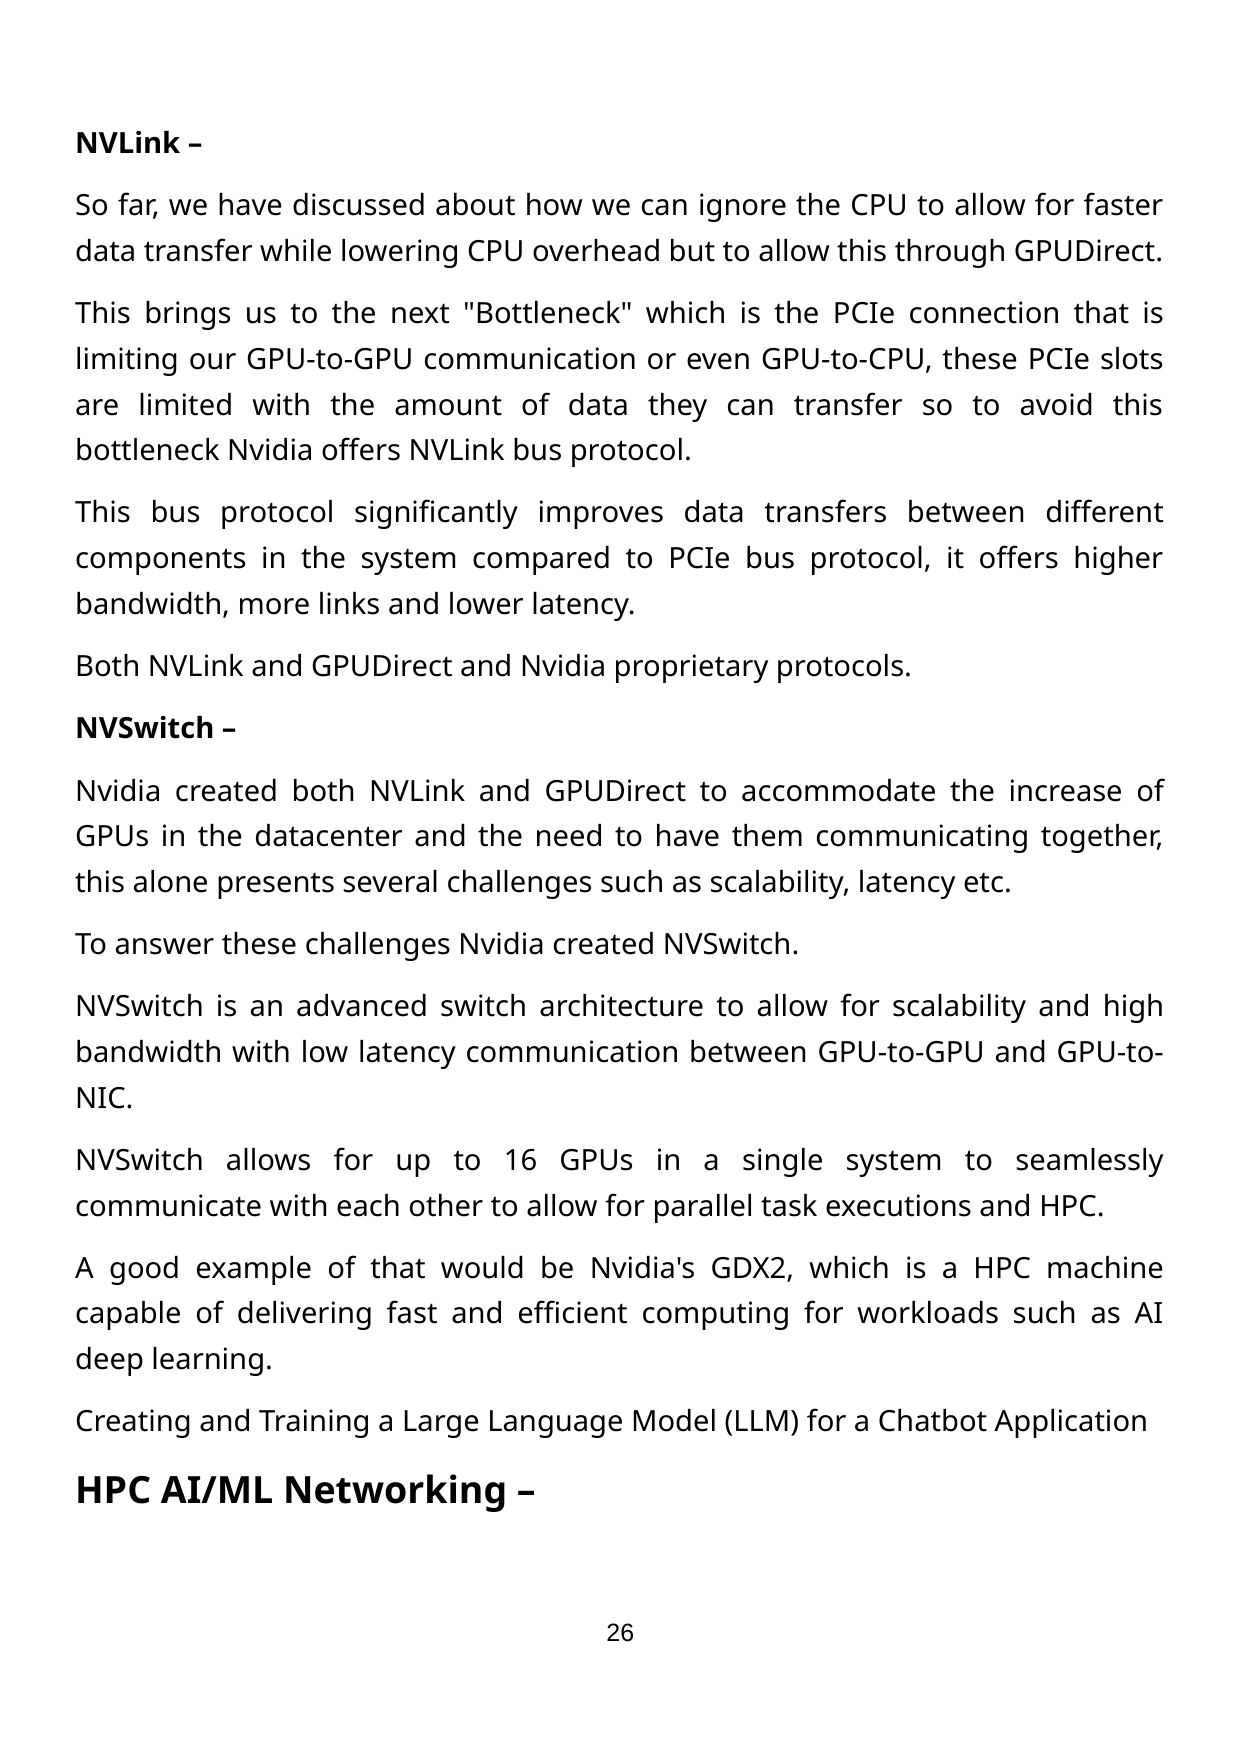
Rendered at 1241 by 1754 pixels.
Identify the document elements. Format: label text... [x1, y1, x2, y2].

text HPC AI/ML Networking – [75, 1463, 1165, 1514]
text Both NVLink and GPUDirect and Nvidia proprietary protocols. [75, 645, 1165, 685]
text NVSwitch allows for up to 16 GPUs in a single system to seamlessly communicate with each other to allow for parallel task executions and HPC. [75, 1139, 1165, 1224]
text A good example of that would be Nvidia's GDX2, which is a HPC machine capable of delivering fast and efficient computing for workloads such as AI deep learning. [75, 1247, 1165, 1378]
text To answer these challenges Nvidia created NVSwitch. [75, 923, 1165, 963]
text This bus protocol significantly improves data transfers between different components in the system compared to PCIe bus protocol, it offers higher bandwidth, more links and lower latency. [75, 492, 1165, 623]
text NVSwitch is an advanced switch architecture to allow for scalability and high bandwidth with low latency communication between GPU-to-GPU and GPU-to-NIC. [75, 986, 1165, 1117]
text This brings us to the next "Bottleneck" which is the PCIe connection that is limiting our GPU-to-GPU communication or even GPU-to-CPU, these PCIe slots are limited with the amount of data they can transfer so to avoid this bottleneck Nvidia offers NVLink bus protocol. [75, 292, 1165, 469]
text NVSwitch – [75, 707, 1165, 747]
text NVLink – [75, 122, 1165, 162]
text Creating and Training a Large Language Model (LLM) for a Chatbot Application [75, 1401, 1165, 1440]
text Nvidia created both NVLink and GPUDirect to accommodate the increase of GPUs in the datacenter and the need to have them communicating together, this alone presents several challenges such as scalability, latency etc. [75, 770, 1165, 901]
text So far, we have discussed about how we can ignore the CPU to allow for faster data transfer while lowering CPU overhead but to allow this through GPUDirect. [75, 184, 1165, 270]
